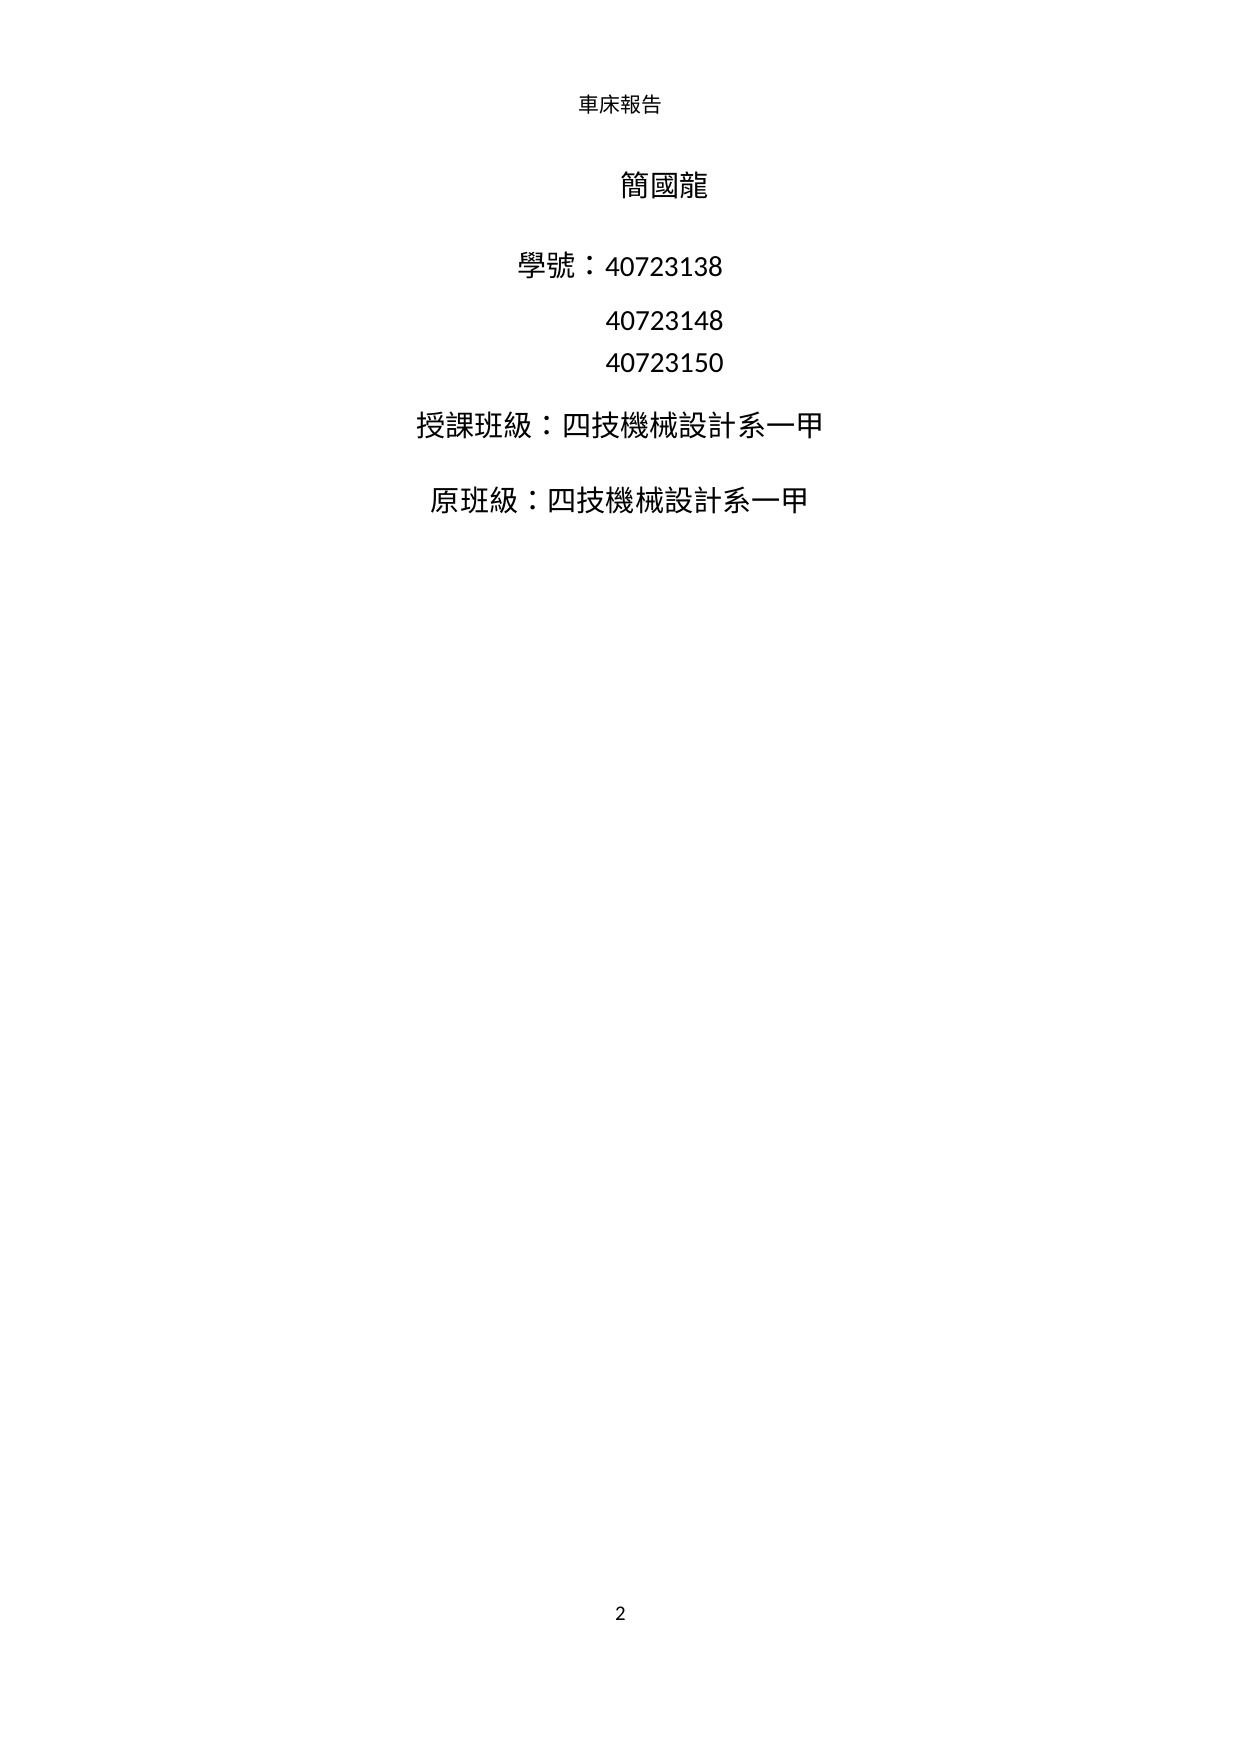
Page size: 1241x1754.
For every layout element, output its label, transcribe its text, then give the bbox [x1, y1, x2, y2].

text 40723148 [226, 301, 1053, 338]
list 簡國龍 [225, 162, 1053, 205]
text 授課班級：四技機械設計系一甲 [187, 386, 1053, 461]
text 40723150 [237, 344, 1053, 381]
text 學號：40723138 [187, 226, 1053, 301]
text 原班級：四技機械設計系一甲 [187, 461, 1053, 536]
